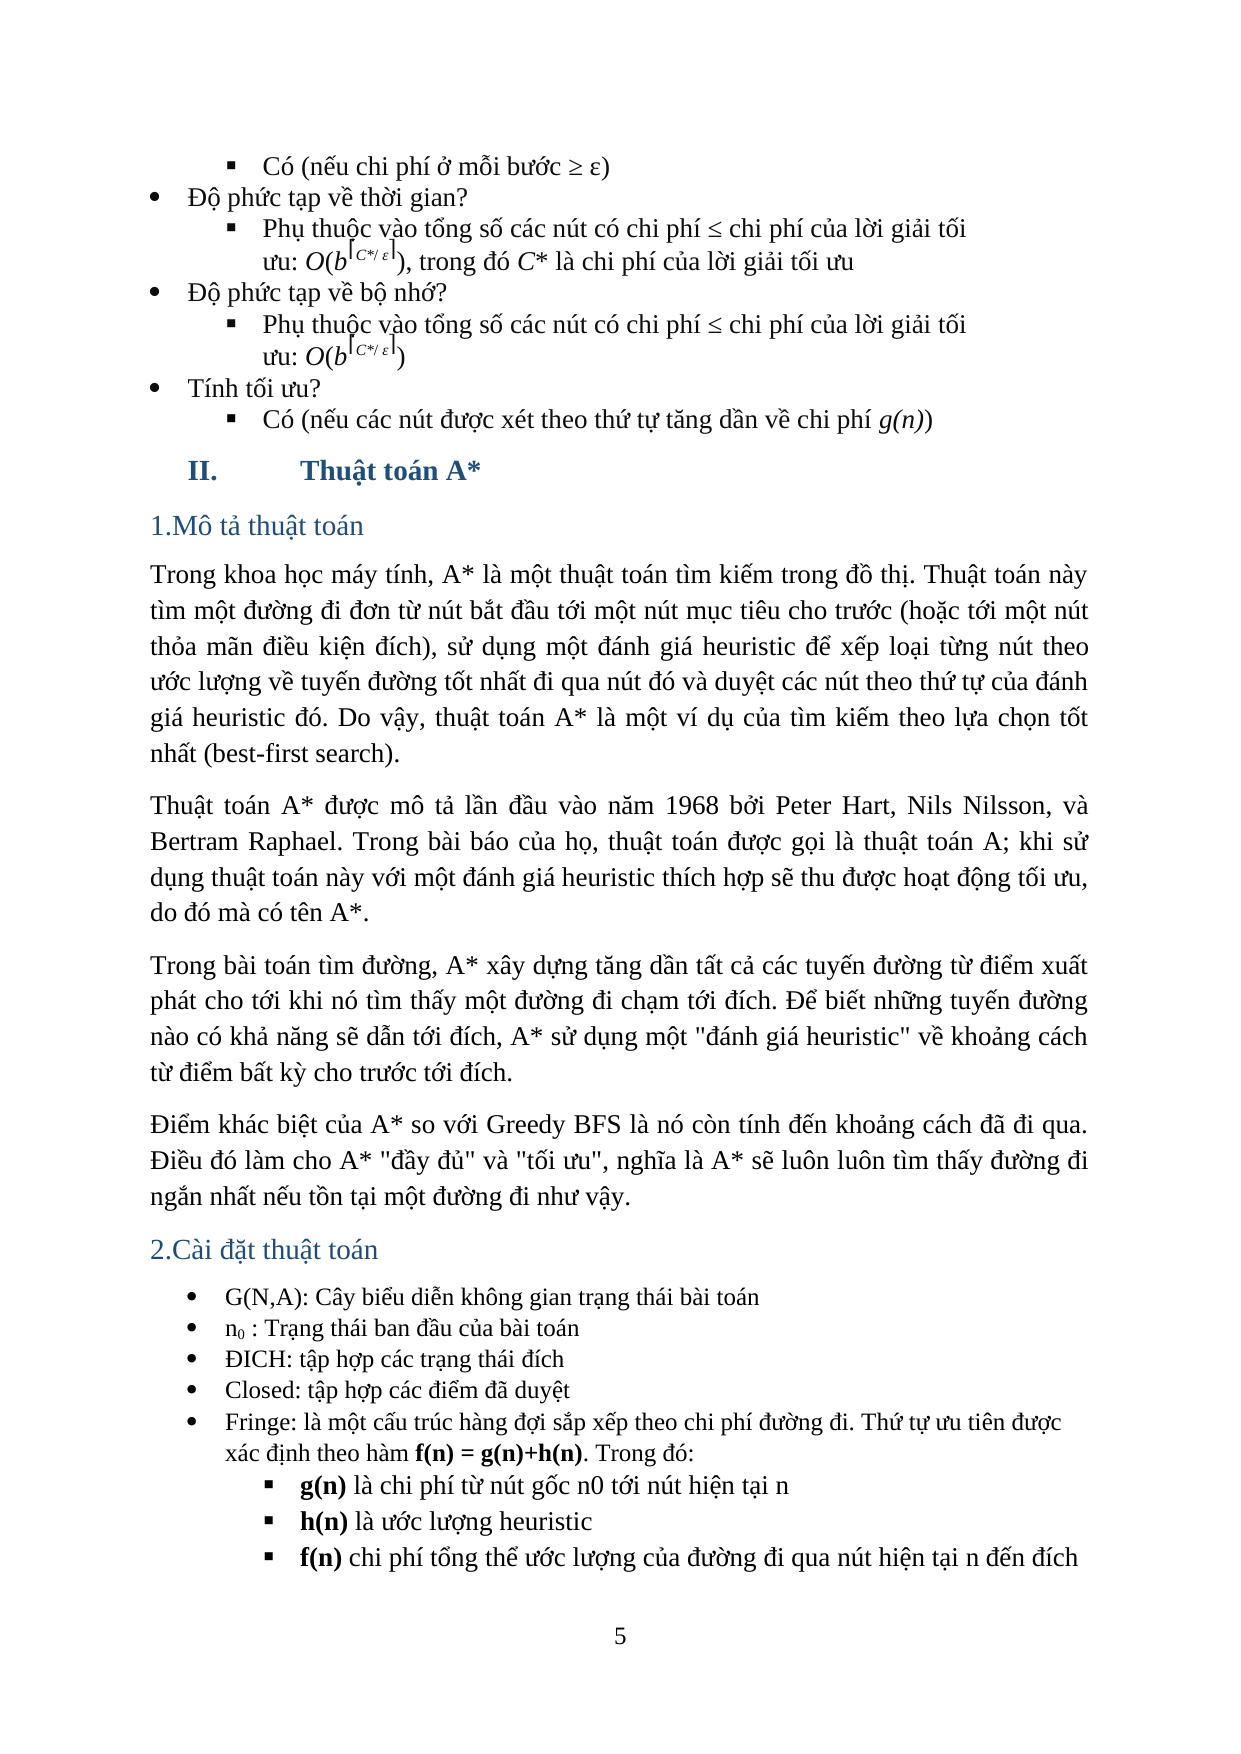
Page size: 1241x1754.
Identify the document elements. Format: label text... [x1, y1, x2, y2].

text Trong khoa học máy tính, A* là một thuật toán tìm kiếm trong đồ thị. Thuật toán này tìm một đường đi đơn từ nút bắt đầu tới một nút mục tiêu cho trước (hoặc tới một nút thỏa mãn điều kiện đích), sử dụng một đánh giá heuristic để xếp loại từng nút theo ước lượng về tuyến đường tốt nhất đi qua nút đó và duyệt các nút theo thứ tự của đánh giá heuristic đó. Do vậy, thuật toán A* là một ví dụ của tìm kiếm theo lựa chọn tốt nhất (best-first search). [150, 558, 1090, 768]
subtitle Thuật toán A* [187, 453, 1090, 487]
subtitle 1.Mô tả thuật toán [150, 508, 1090, 541]
list Có (nếu chi phí ở mỗi bước ≥ ε) [225, 150, 1090, 181]
list Tính tối ưu? [150, 372, 1090, 403]
text Điểm khác biệt của A* so với Greedy BFS là nó còn tính đến khoảng cách đã đi qua. Điều đó làm cho A* "đầy đủ" và "tối ưu", nghĩa là A* sẽ luôn luôn tìm thấy đường đi ngắn nhất nếu tồn tại một đường đi như vậy. [150, 1108, 1090, 1211]
list G(N,A): Cây biểu diễn không gian trạng thái bài toán [187, 1282, 1090, 1311]
text Thuật toán A* được mô tả lần đầu vào năm 1968 bởi Peter Hart, Nils Nilsson, và Bertram Raphael. Trong bài báo của họ, thuật toán được gọi là thuật toán A; khi sử dụng thuật toán này với một đánh giá heuristic thích hợp sẽ thu được hoạt động tối ưu, do đó mà có tên A*. [150, 789, 1090, 927]
list Độ phức tạp về bộ nhớ? [150, 276, 1090, 308]
list g(n) là chi phí từ nút gốc n0 tới nút hiện tại n [262, 1469, 1090, 1500]
list ưu: O(b⎡C*/ ε⎤), trong đó C* là chi phí của lời giải tối ưu [225, 244, 1090, 276]
list f(n) chi phí tổng thể ước lượng của đường đi qua nút hiện tại n đến đích [262, 1541, 1090, 1572]
list ưu: O(b⎡C*/ ε⎤) [262, 339, 1090, 372]
list Độ phức tạp về thời gian? [150, 181, 1090, 212]
list Fringe: là một cấu trúc hàng đợi sắp xếp theo chi phí đường đi. Thứ tự ưu tiên được xác định theo hàm f(n) = g(n)+h(n). Trong đó: [187, 1407, 1090, 1466]
list Phụ thuộc vào tổng số các nút có chi phí ≤ chi phí của lời giải tối [225, 212, 1090, 244]
subtitle 2.Cài đặt thuật toán [150, 1232, 1090, 1266]
text Trong bài toán tìm đường, A* xây dựng tăng dần tất cả các tuyến đường từ điểm xuất phát cho tới khi nó tìm thấy một đường đi chạm tới đích. Để biết những tuyến đường nào có khả năng sẽ dẫn tới đích, A* sử dụng một "đánh giá heuristic" về khoảng cách từ điểm bất kỳ cho trước tới đích. [150, 949, 1090, 1087]
list n0 : Trạng thái ban đầu của bài toán [187, 1313, 1090, 1342]
list Closed: tập hợp các điểm đã duyệt [187, 1376, 1090, 1404]
list Phụ thuộc vào tổng số các nút có chi phí ≤ chi phí của lời giải tối [225, 308, 1090, 339]
list h(n) là ước lượng heuristic [262, 1505, 1090, 1536]
list Có (nếu các nút được xét theo thứ tự tăng dần về chi phí g(n)) [225, 403, 1090, 434]
list ĐICH: tập hợp các trạng thái đích [187, 1344, 1090, 1373]
